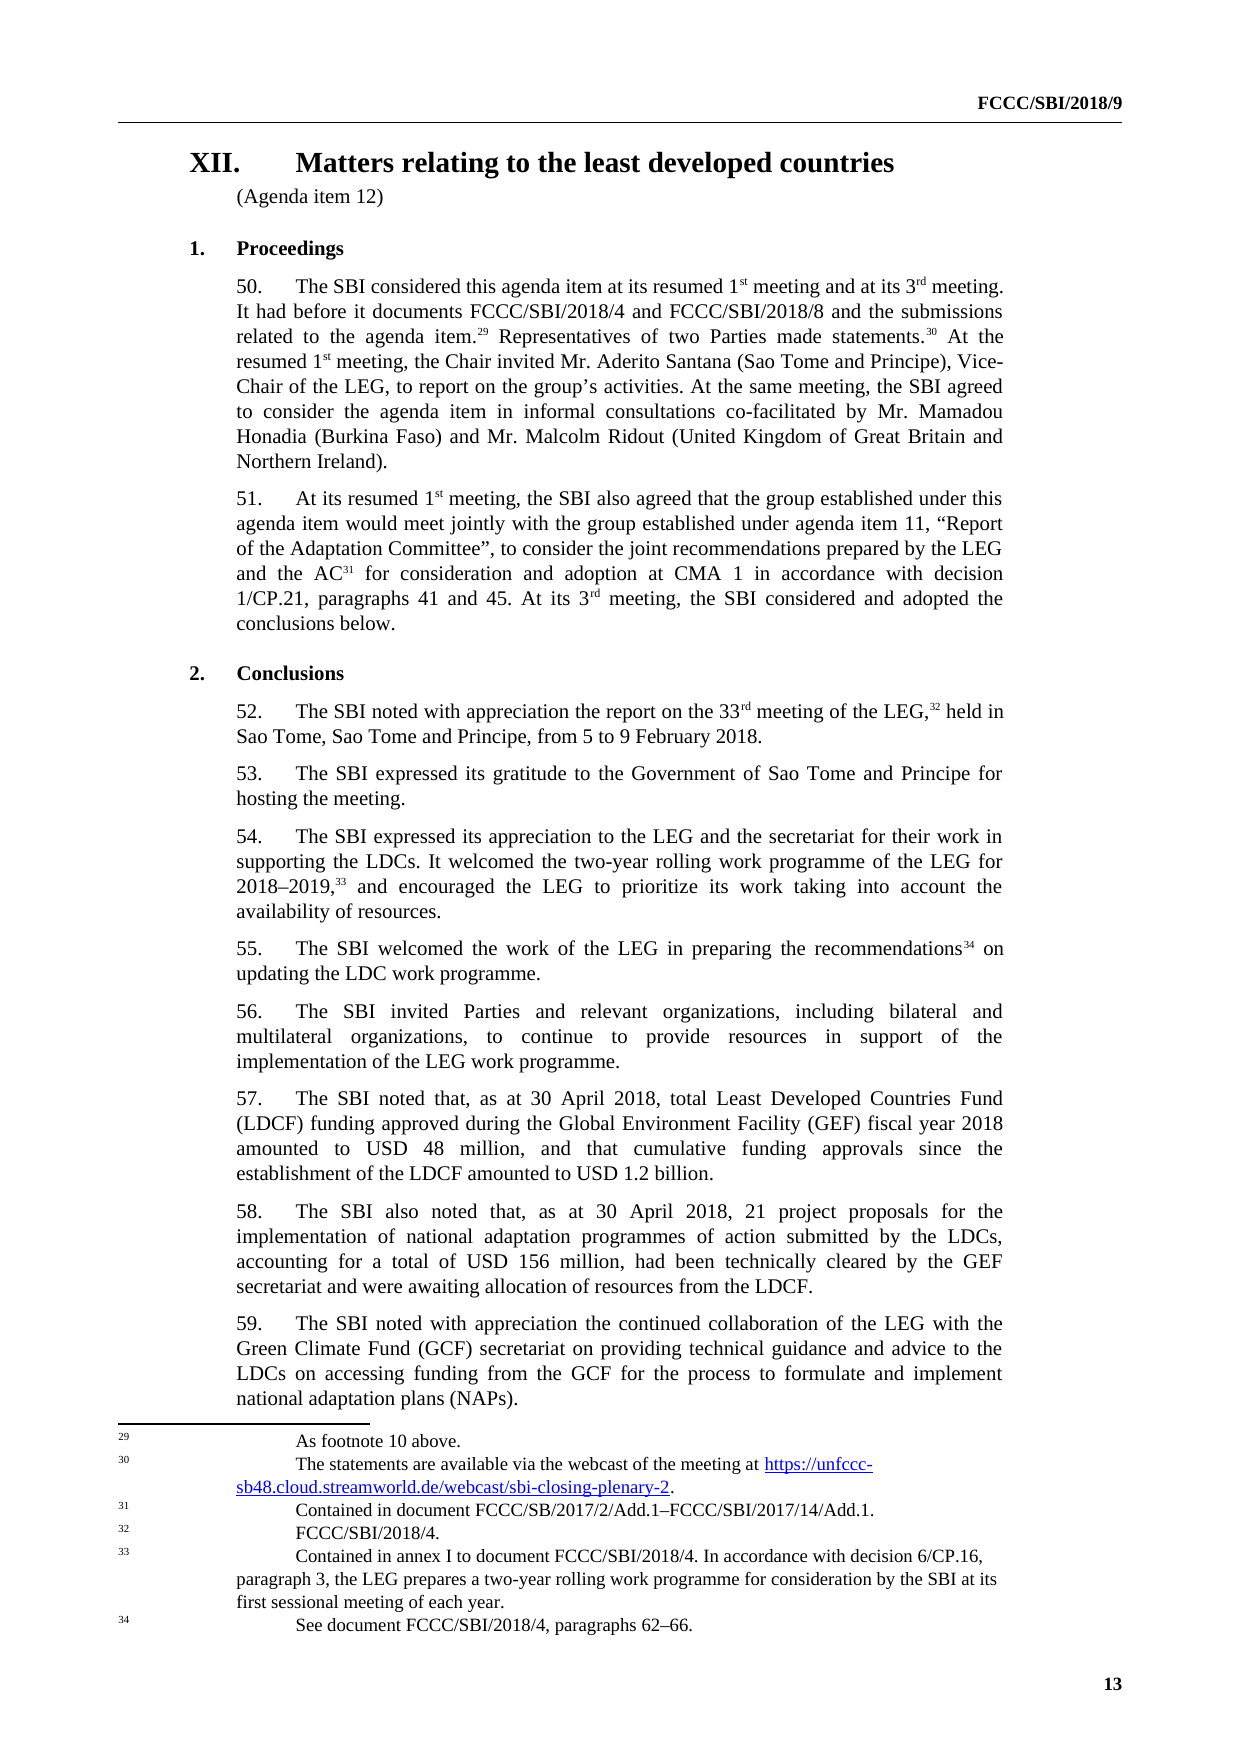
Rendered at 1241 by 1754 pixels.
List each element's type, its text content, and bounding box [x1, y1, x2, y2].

list 58. The SBI also noted that, as at 30 April 2018, 21 project proposals for the implementation of national adaptation programmes of action submitted by the LDCs, accounting for a total of USD 156 million, had been technically cleared by the GEF secretariat and were awaiting allocation of resources from the LDCF. [236, 1198, 1004, 1298]
list 2. Conclusions [189, 660, 1004, 685]
list 59. The SBI noted with appreciation the continued collaboration of the LEG with the Green Climate Fund (GCF) secretariat on providing technical guidance and advice to the LDCs on accessing funding from the GCF for the process to formulate and implement national adaptation plans (NAPs). [236, 1310, 1004, 1410]
list 55. The SBI welcomed the work of the LEG in preparing the recommendations on updating the LDC work programme. [236, 935, 1004, 985]
list 52. The SBI noted with appreciation the report on the 33rd meeting of the LEG, held in Sao Tome, Sao Tome and Principe, from 5 to 9 February 2018. [236, 698, 1004, 748]
list 53. The SBI expressed its gratitude to the Government of Sao Tome and Principe for hosting the meeting. [236, 760, 1004, 810]
list XII. Matters relating to the least developed countries (Agenda item 12) [189, 148, 1004, 210]
list 57. The SBI noted that, as at 30 April 2018, total Least Developed Countries Fund (LDCF) funding approved during the Global Environment Facility (GEF) fiscal year 2018 amounted to USD 48 million, and that cumulative funding approvals since the establishment of the LDCF amounted to USD 1.2 billion. [236, 1085, 1004, 1185]
list 1. Proceedings [189, 235, 1004, 260]
list 56. The SBI invited Parties and relevant organizations, including bilateral and multilateral organizations, to continue to provide resources in support of the implementation of the LEG work programme. [236, 998, 1004, 1073]
list 50. The SBI considered this agenda item at its resumed 1st meeting and at its 3rd meeting. It had before it documents FCCC/SBI/2018/4 and FCCC/SBI/2018/8 and the submissions related to the agenda item. Representatives of two Parties made statements. At the resumed 1st meeting, the Chair invited Mr. Aderito Santana (Sao Tome and Principe), Vice-Chair of the LEG, to report on the group’s activities. At the same meeting, the SBI agreed to consider the agenda item in informal consultations co-facilitated by Mr. Mamadou Honadia (Burkina Faso) and Mr. Malcolm Ridout (United Kingdom of Great Britain and Northern Ireland). [236, 273, 1004, 473]
list 51. At its resumed 1st meeting, the SBI also agreed that the group established under this agenda item would meet jointly with the group established under agenda item 11, “Report of the Adaptation Committee”, to consider the joint recommendations prepared by the LEG and the AC for consideration and adoption at CMA 1 in accordance with decision 1/CP.21, paragraphs 41 and 45. At its 3rd meeting, the SBI considered and adopted the conclusions below. [236, 485, 1004, 635]
list 54. The SBI expressed its appreciation to the LEG and the secretariat for their work in supporting the LDCs. It welcomed the two-year rolling work programme of the LEG for 2018–2019, and encouraged the LEG to prioritize its work taking into account the availability of resources. [236, 823, 1004, 923]
